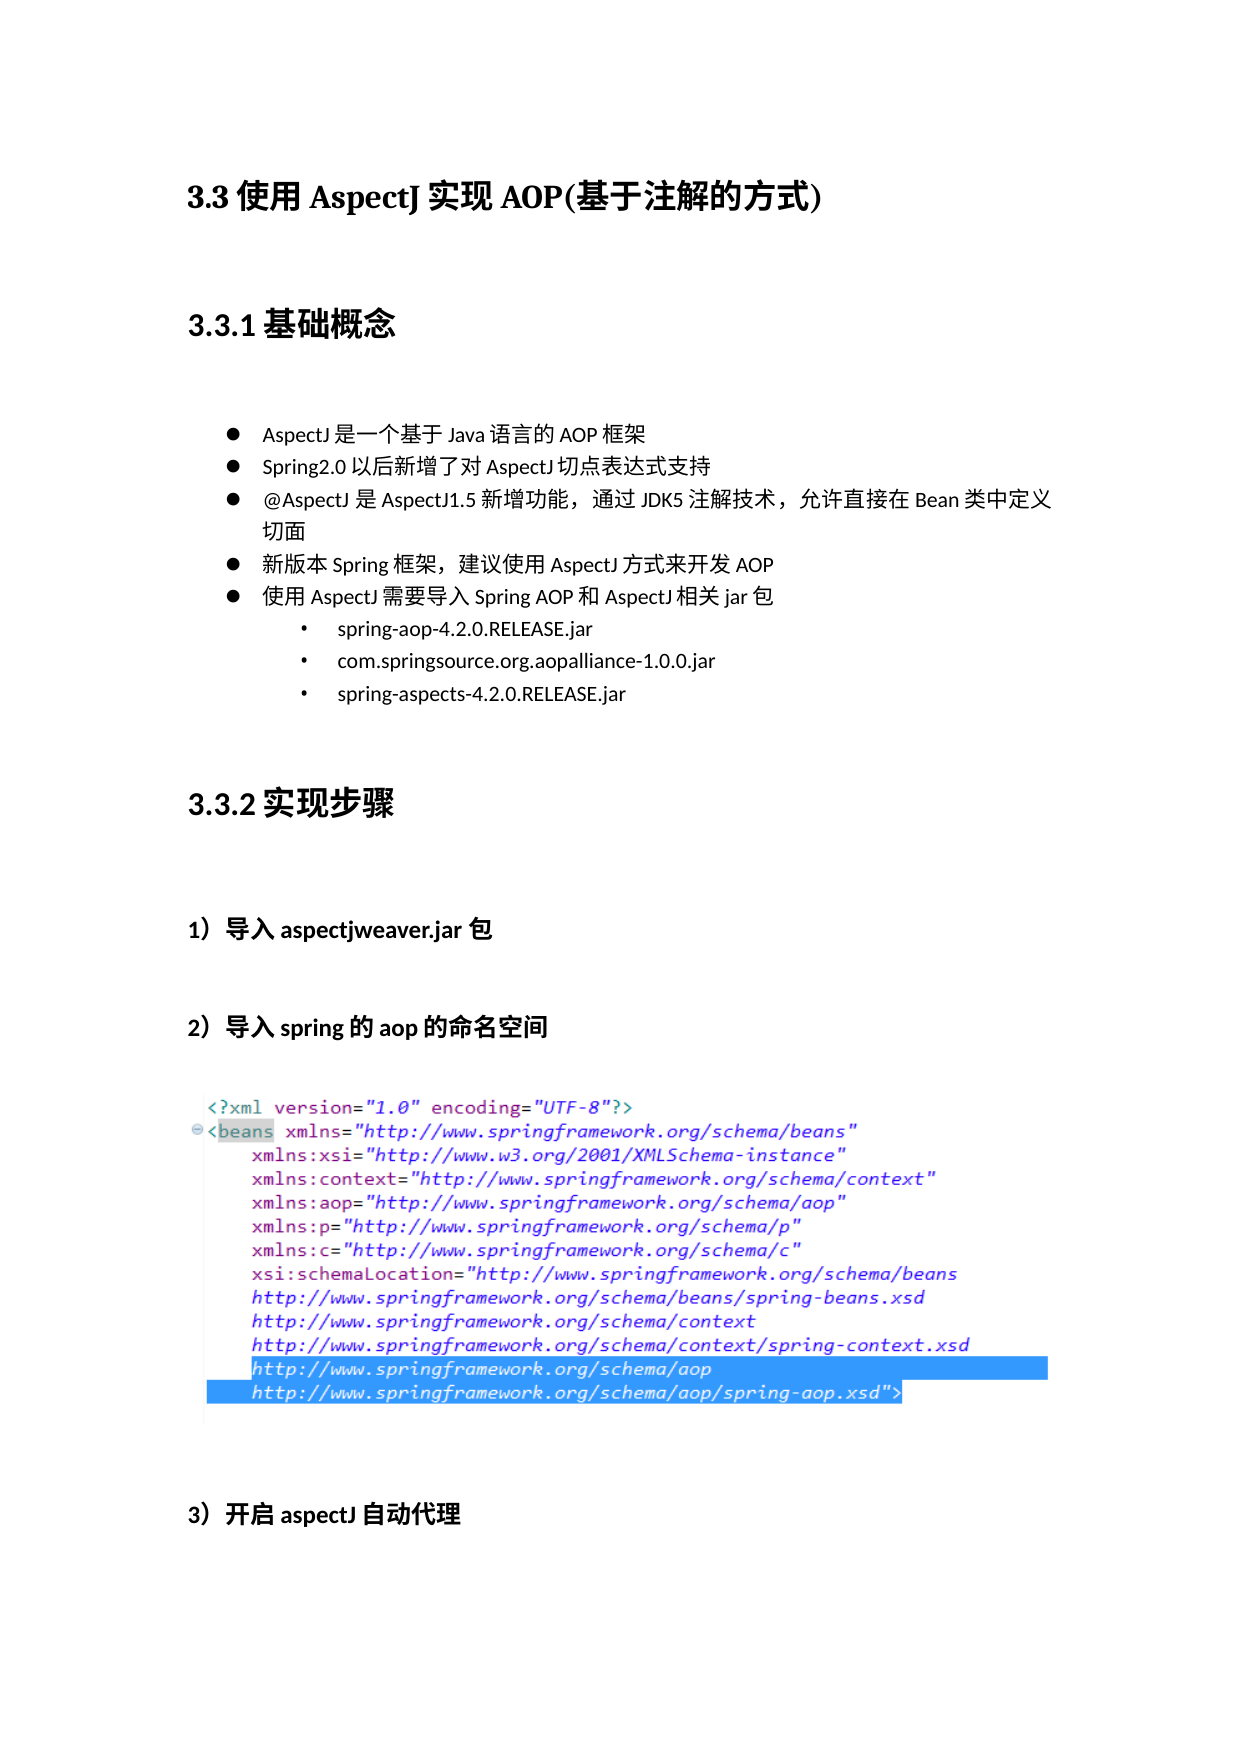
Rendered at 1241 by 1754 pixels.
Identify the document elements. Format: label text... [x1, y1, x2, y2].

list com.springsource.org.aopalliance-1.0.0.jar [300, 644, 1053, 676]
list 使用AspectJ 需要导入Spring AOP和 AspectJ相关jar包 [225, 579, 1053, 611]
text 3）开启aspectJ自动代理 [187, 1481, 1053, 1546]
text 1）导入aspectjweaver.jar 包 [187, 896, 1053, 961]
subtitle 3.3.1 基础概念 [187, 289, 1053, 354]
list @AspectJ 是AspectJ1.5新增功能，通过JDK5注解技术，允许直接在Bean类中定义切面 [225, 481, 1053, 546]
list 新版本Spring框架，建议使用AspectJ方式来开发AOP [225, 546, 1053, 579]
text 2）导入spring的aop的命名空间 [187, 993, 1053, 1058]
list AspectJ是一个基于Java语言的AOP框架 [225, 416, 1053, 449]
subtitle 3.3.2实现步骤 [187, 768, 1053, 833]
list spring-aop-4.2.0.RELEASE.jar [300, 611, 1053, 644]
picture [187, 1090, 1053, 1430]
subtitle 3.3使用AspectJ实现AOP(基于注解的方式) [187, 162, 1053, 227]
list Spring2.0以后新增了对AspectJ切点表达式支持 [225, 449, 1053, 481]
list spring-aspects-4.2.0.RELEASE.jar [300, 676, 1053, 709]
